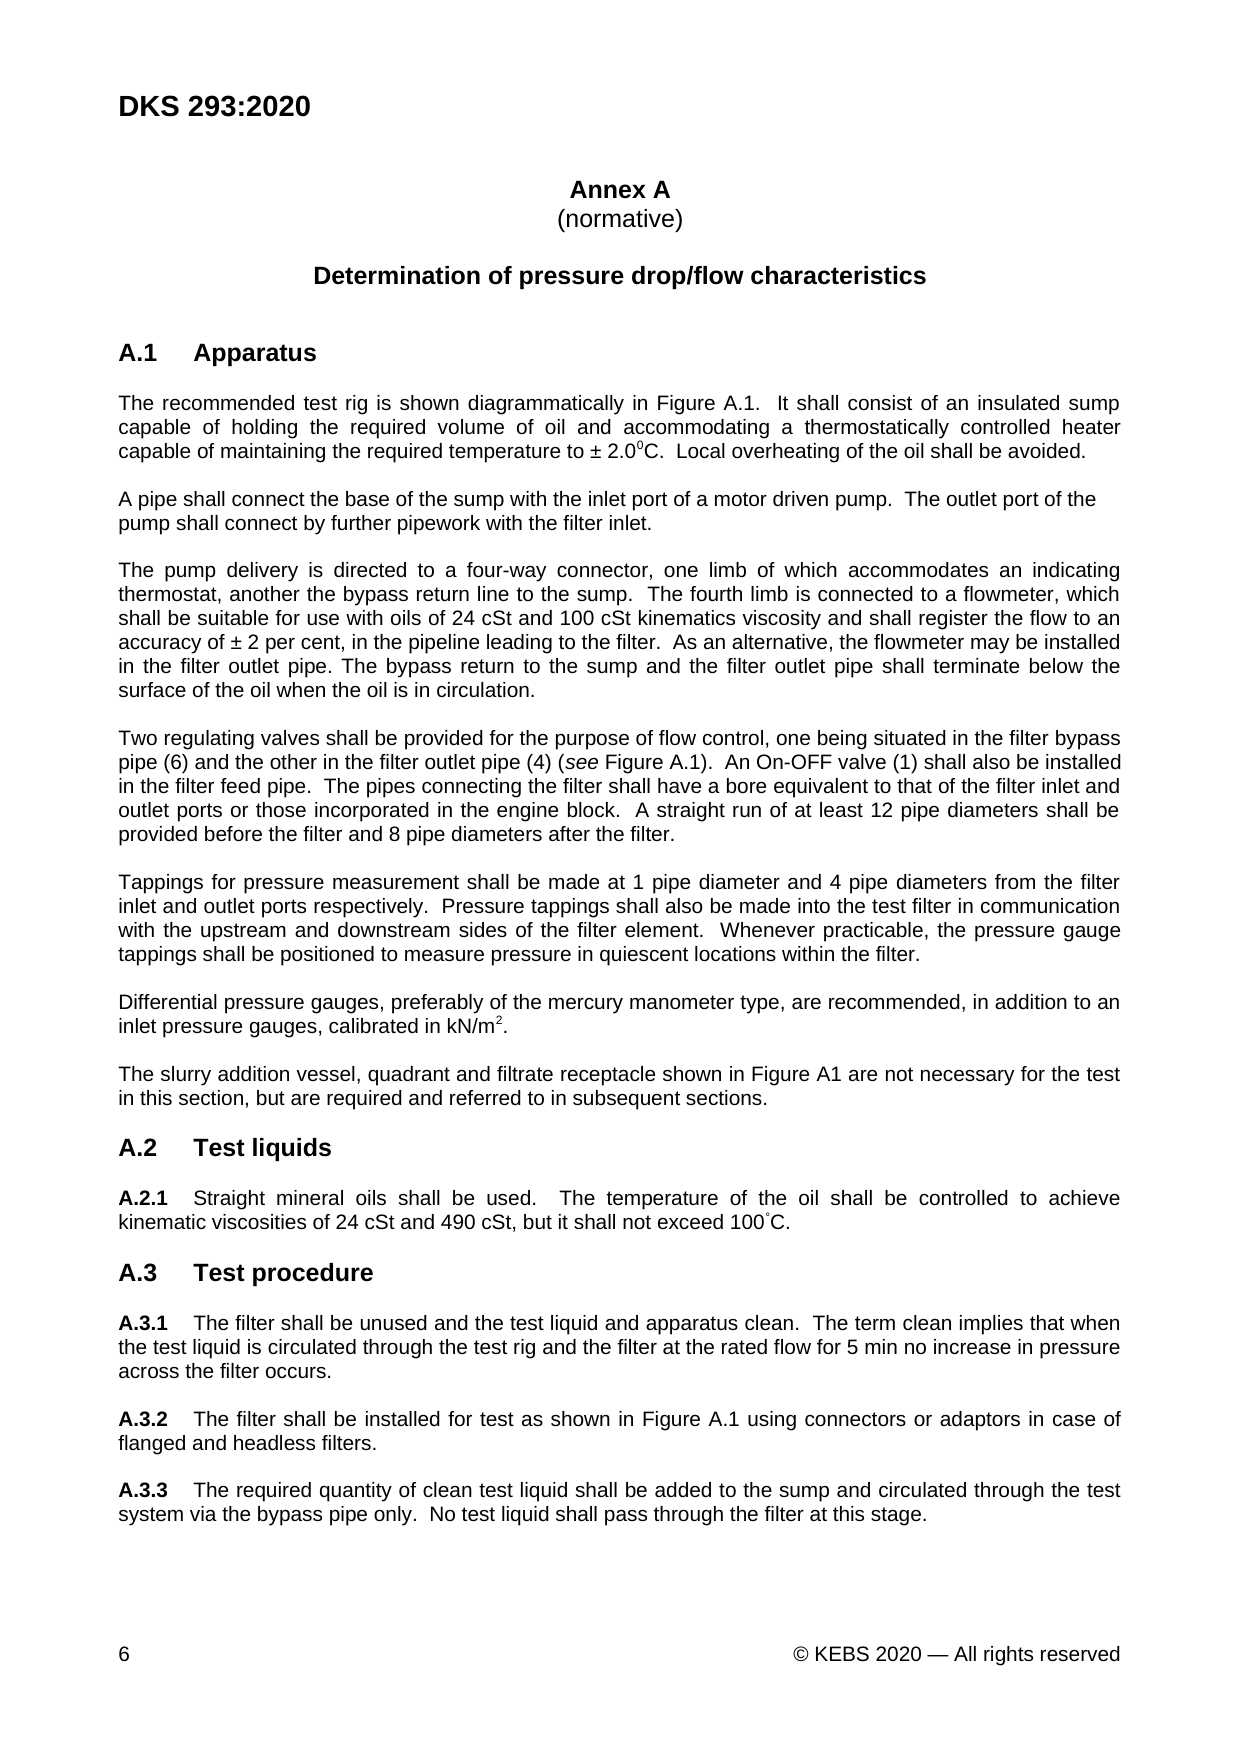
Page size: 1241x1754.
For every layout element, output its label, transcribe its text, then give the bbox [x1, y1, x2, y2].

text A.2 Test liquids [118, 1133, 1122, 1162]
text Two regulating valves shall be provided for the purpose of flow control, one being situated in the filter bypass pipe (6) and the other in the filter outlet pipe (4) (see Figure A.1). An On-OFF valve (1) shall also be installed in the filter feed pipe. The pipes connecting the filter shall have a bore equivalent to that of the filter inlet and outlet ports or those incorporated in the engine block. A straight run of at least 12 pipe diameters shall be provided before the filter and 8 pipe diameters after the filter. [118, 726, 1122, 846]
text Determination of pressure drop/flow characteristics [118, 261, 1122, 290]
text A.1 Apparatus [118, 338, 1122, 367]
text A.2.1 Straight mineral oils shall be used. The temperature of the oil shall be controlled to achieve kinematic viscosities of 24 cSt and 490 cSt, but it shall not exceed 100°C. [118, 1186, 1122, 1234]
text (normative) [118, 204, 1122, 232]
text A pipe shall connect the base of the sump with the inlet port of a motor driven pump. The outlet port of the pump shall connect by further pipework with the filter inlet. [118, 486, 1122, 534]
text A.3.2 The filter shall be installed for test as shown in Figure A.1 using connectors or adaptors in case of flanged and headless filters. [118, 1406, 1122, 1454]
text A.3.1 The filter shall be unused and the test liquid and apparatus clean. The term clean implies that when the test liquid is circulated through the test rig and the filter at the rated flow for 5 min no increase in pressure across the filter occurs. [118, 1311, 1122, 1382]
text Differential pressure gauges, preferably of the mercury manometer type, are recommended, in addition to an inlet pressure gauges, calibrated in kN/m2. [118, 989, 1122, 1037]
text The recommended test rig is shown diagrammatically in Figure A.1. It shall consist of an insulated sump capable of holding the required volume of oil and accommodating a thermostatically controlled heater capable of maintaining the required temperature to ± 2.00C. Local overheating of the oil shall be avoided. [118, 391, 1122, 462]
subtitle Annex A [118, 175, 1122, 204]
text A.3.3 The required quantity of clean test liquid shall be added to the sump and circulated through the test system via the bypass pipe only. No test liquid shall pass through the filter at this stage. [118, 1478, 1122, 1526]
text The pump delivery is directed to a four-way connector, one limb of which accommodates an indicating thermostat, another the bypass return line to the sump. The fourth limb is connected to a flowmeter, which shall be suitable for use with oils of 24 cSt and 100 cSt kinematics viscosity and shall register the flow to an accuracy of ± 2 per cent, in the pipeline leading to the filter. As an alternative, the flowmeter may be installed in the filter outlet pipe. The bypass return to the sump and the filter outlet pipe shall terminate below the surface of the oil when the oil is in circulation. [118, 558, 1122, 702]
text The slurry addition vessel, quadrant and filtrate receptacle shown in Figure A1 are not necessary for the test in this section, but are required and referred to in subsequent sections. [118, 1061, 1122, 1109]
text Tappings for pressure measurement shall be made at 1 pipe diameter and 4 pipe diameters from the filter inlet and outlet ports respectively. Pressure tappings shall also be made into the test filter in communication with the upstream and downstream sides of the filter element. Whenever practicable, the pressure gauge tappings shall be positioned to measure pressure in quiescent locations within the filter. [118, 870, 1122, 966]
text A.3 Test procedure [118, 1258, 1122, 1287]
